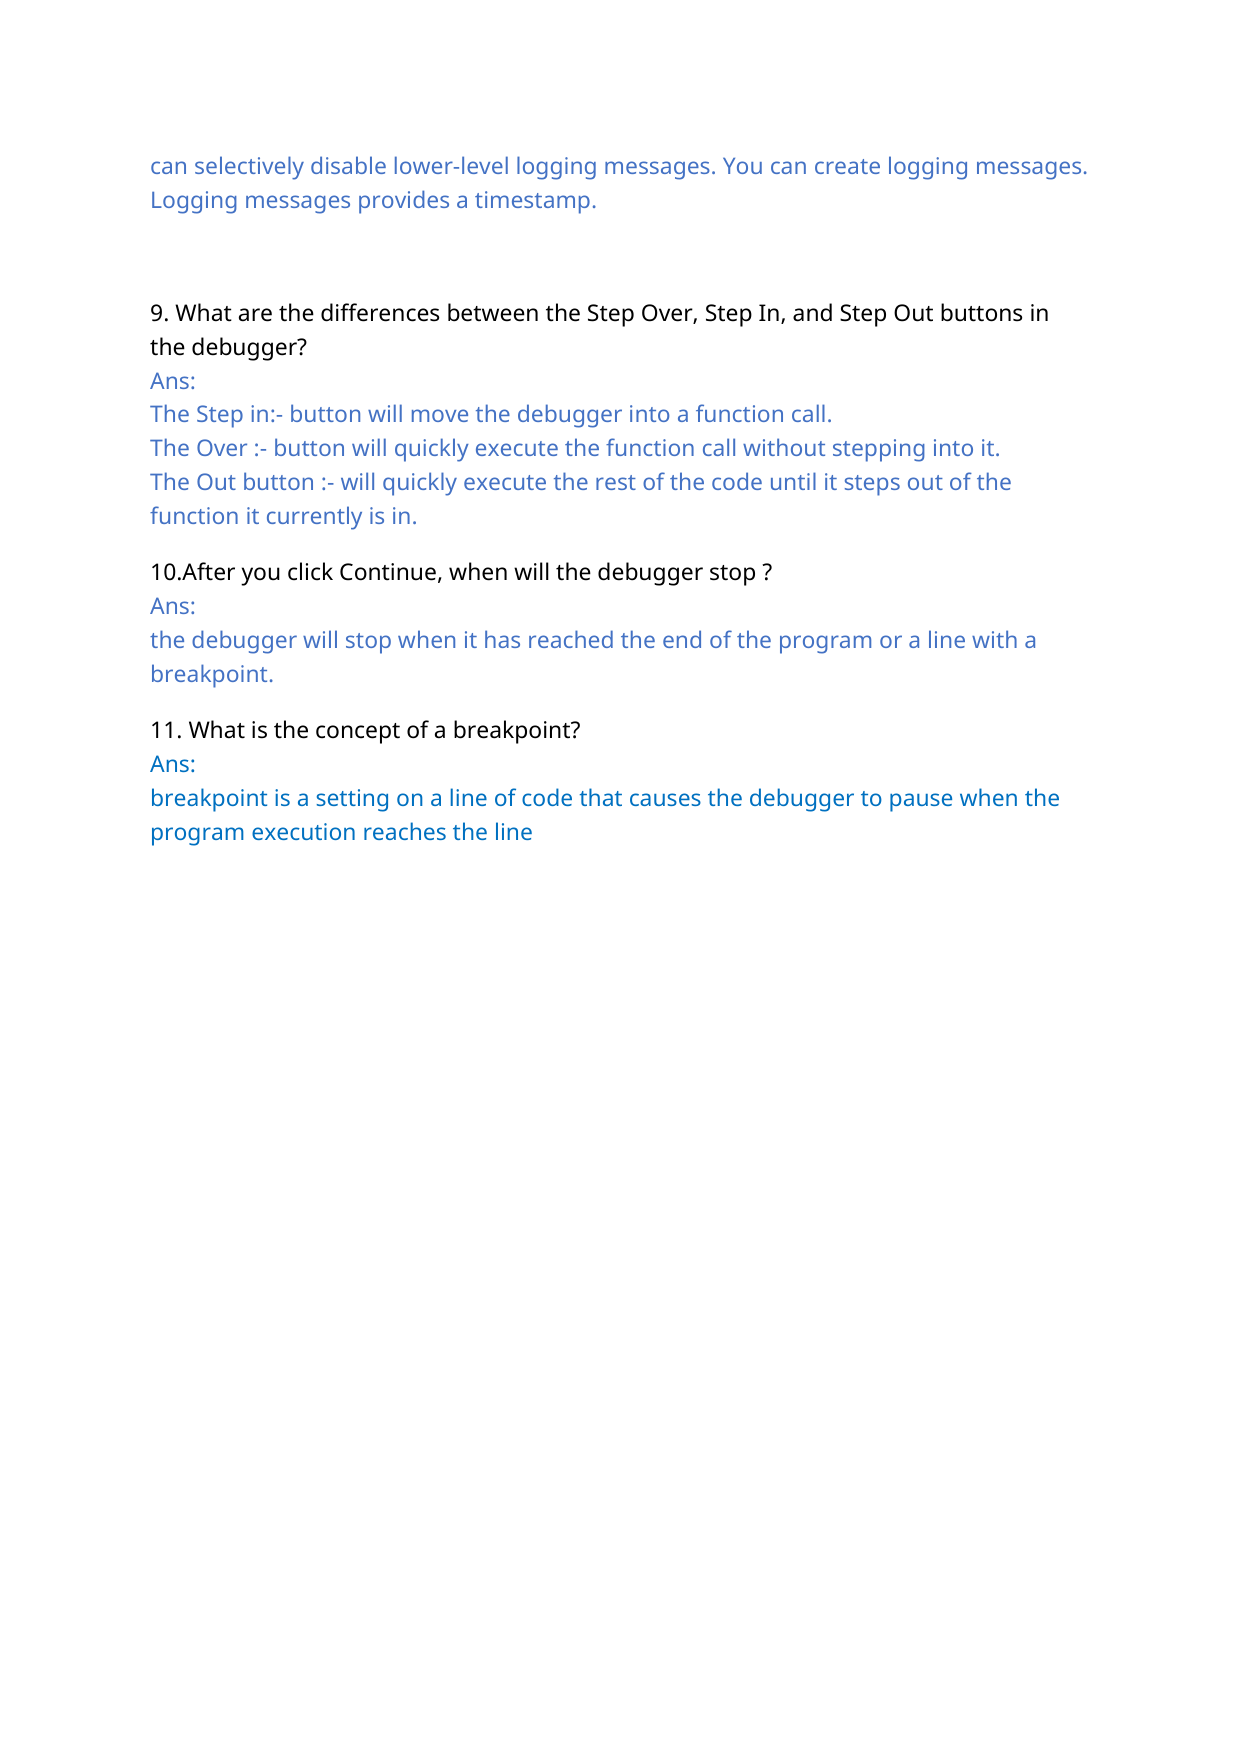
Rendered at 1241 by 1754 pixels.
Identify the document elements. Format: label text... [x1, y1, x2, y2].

text 10.After you click Continue, when will the debugger stop ? Ans: the debugger will stop when it has reached the end of the program or a line with a breakpoint. [150, 556, 1090, 689]
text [150, 150, 1090, 215]
text 11. What is the concept of a breakpoint? Ans: breakpoint is a setting on a line of code that causes the debugger to pause when the program execution reaches the line [150, 714, 1090, 847]
text 9. What are the differences between the Step Over, Step In, and Step Out buttons in the debugger? Ans: The Step in:- button will move the debugger into a function call. The Over :- button will quickly execute the function call without stepping into it. The Out button :- will quickly execute the rest of the code until it steps out of the function it currently is in. [150, 297, 1090, 531]
